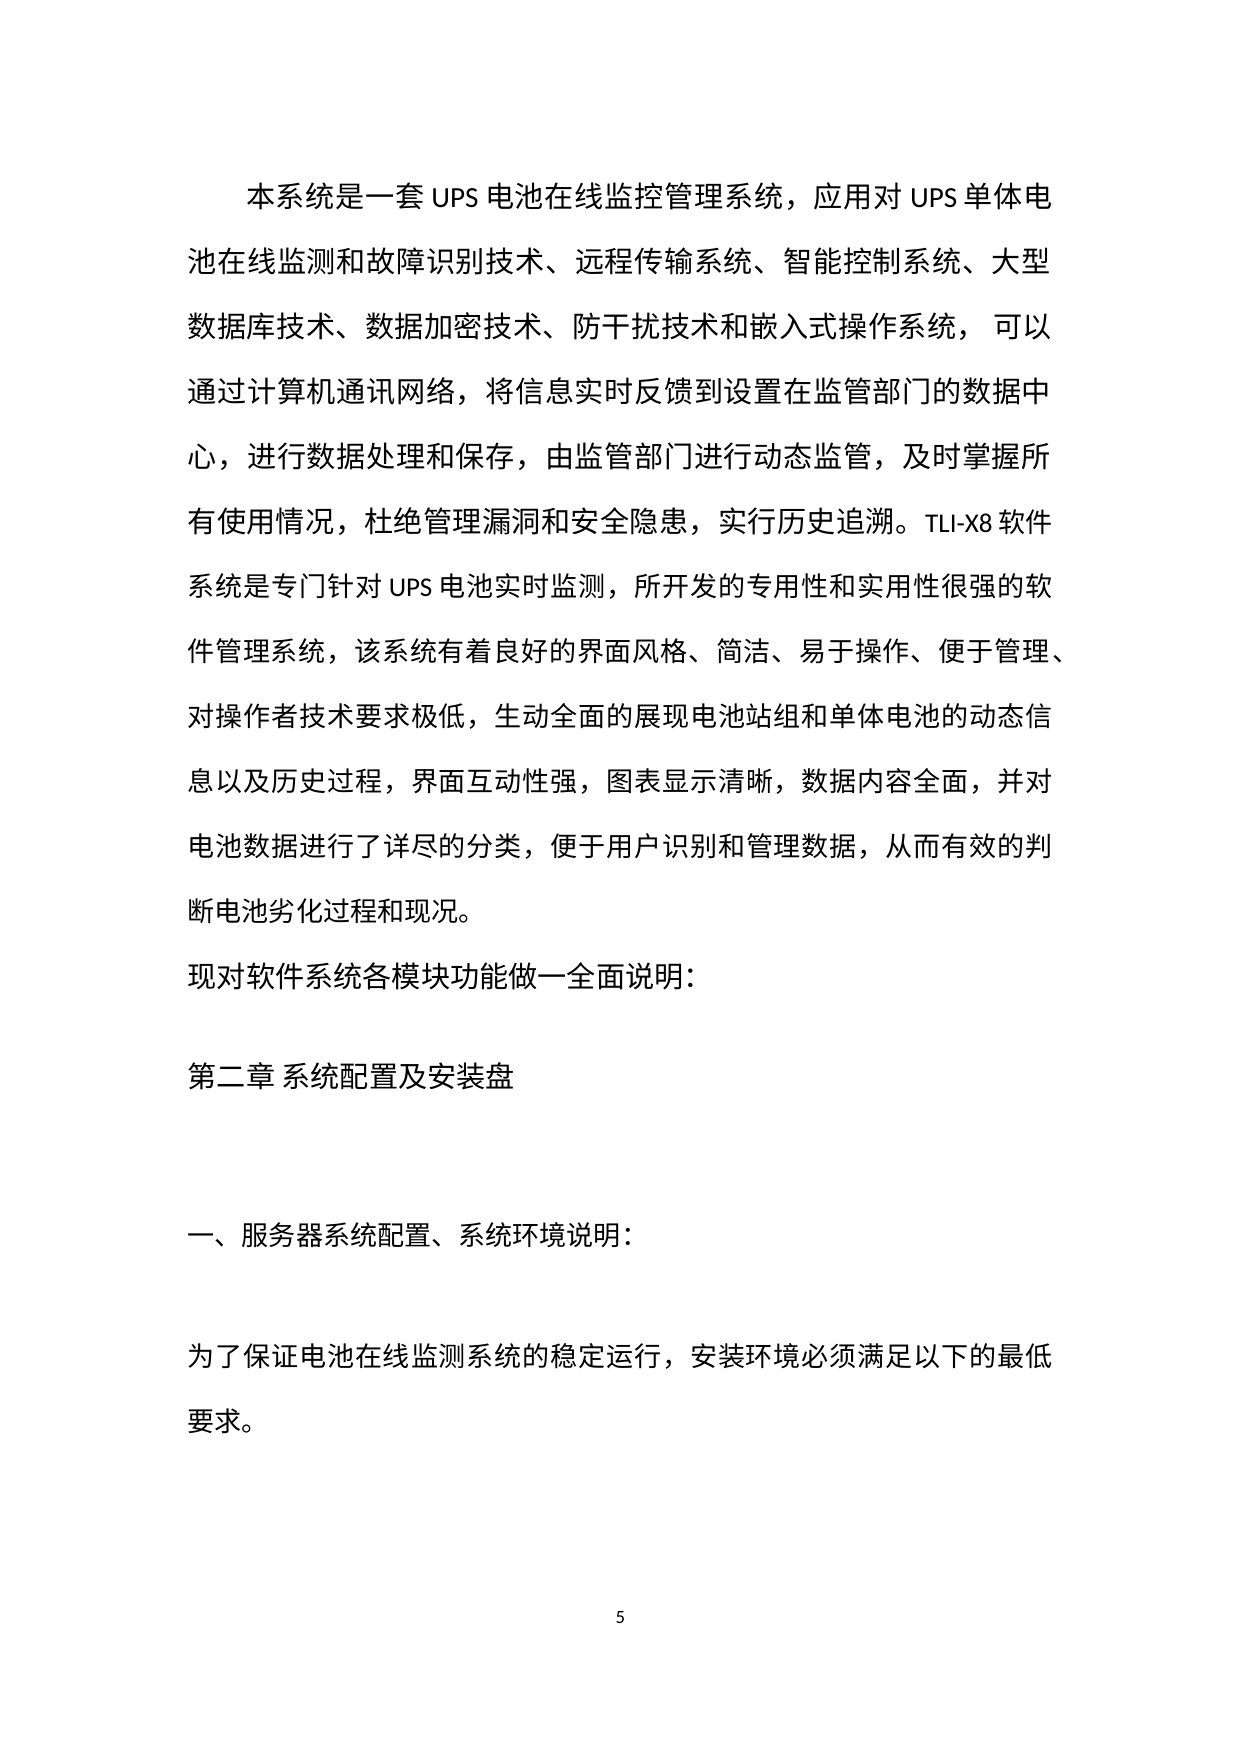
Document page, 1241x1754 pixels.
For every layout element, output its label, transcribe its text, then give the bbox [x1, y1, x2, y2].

subtitle 第二章 系统配置及安装盘 [187, 1042, 1053, 1107]
text 本系统是一套UPS电池在线监控管理系统，应用对UPS单体电池在线监测和故障识别技术、远程传输系统、智能控制系统、大型数据库技术、数据加密技术、防干扰技术和嵌入式操作系统， 可以通过计算机通讯网络，将信息实时反馈到设置在监管部门的数据中心，进行数据处理和保存，由监管部门进行动态监管，及时掌握所有使用情况，杜绝管理漏洞和安全隐患，实行历史追溯。TLI-X8软件系统是专门针对UPS电池实时监测，所开发的专用性和实用性很强的软件管理系统，该系统有着良好的界面风格、简洁、易于操作、便于管理、对操作者技术要求极低，生动全面的展现电池站组和单体电池的动态信息以及历史过程，界面互动性强，图表显示清晰，数据内容全面，并对电池数据进行了详尽的分类，便于用户识别和管理数据，从而有效的判断电池劣化过程和现况。 [187, 162, 1053, 942]
subtitle 一、服务器系统配置、系统环境说明： [187, 1201, 1053, 1266]
text 为了保证电池在线监测系统的稳定运行，安装环境必须满足以下的最低要求。 [187, 1322, 1053, 1452]
text 现对软件系统各模块功能做一全面说明： [187, 942, 1053, 1007]
